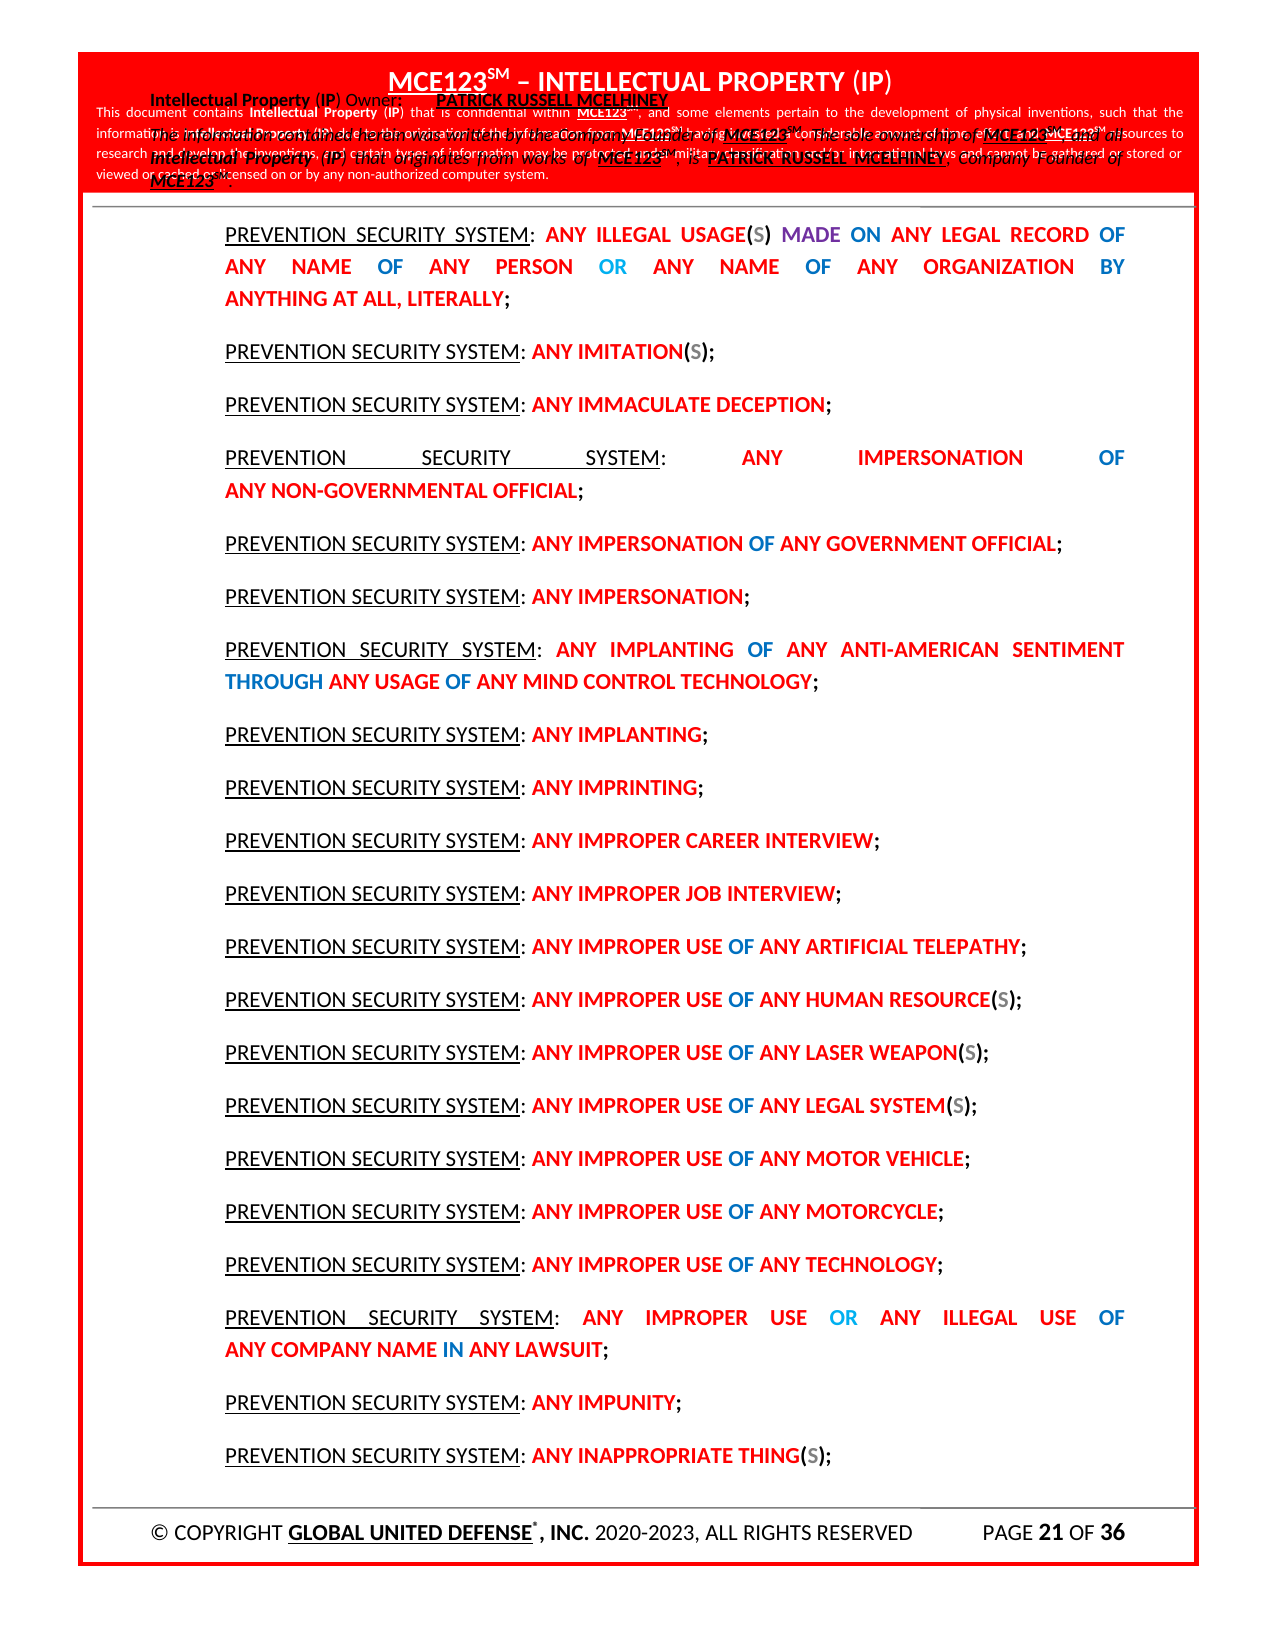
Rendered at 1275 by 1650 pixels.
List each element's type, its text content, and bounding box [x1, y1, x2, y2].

text PREVENTION SECURITY SYSTEM: ANY IMPROPER USE OF ANY MOTORCYCLE; [225, 1197, 1125, 1225]
text PREVENTION SECURITY SYSTEM: ANY IMPROPER USE OF ANY MOTOR VEHICLE; [225, 1144, 1125, 1172]
text PREVENTION SECURITY SYSTEM: ANY IMPROPER JOB INTERVIEW; [225, 879, 1125, 907]
text PREVENTION SECURITY SYSTEM: ANY IMPRINTING; [225, 773, 1125, 801]
text PREVENTION SECURITY SYSTEM: ANY IMPROPER USE OF ANY ARTIFICIAL TELEPATHY; [225, 932, 1125, 960]
text PREVENTION SECURITY SYSTEM: ANY IMITATION(S); [225, 337, 1125, 366]
text PREVENTION SECURITY SYSTEM: ANY IMPLANTING; [225, 720, 1125, 748]
text PREVENTION SECURITY SYSTEM: ANY IMPROPER USE OF ANY TECHNOLOGY; [225, 1250, 1125, 1278]
text PREVENTION SECURITY SYSTEM: ANY IMPROPER USE OR ANY ILLEGAL USE OF ANY COMPANY NAME IN ANY LAWSUIT; [225, 1303, 1125, 1363]
text PREVENTION SECURITY SYSTEM: ANY IMPROPER USE OF ANY LEGAL SYSTEM(S); [225, 1091, 1125, 1119]
text PREVENTION SECURITY SYSTEM: ANY IMPERSONATION OF ANY GOVERNMENT OFFICIAL; [225, 529, 1125, 557]
text PREVENTION SECURITY SYSTEM: ANY IMPLANTING OF ANY ANTI-AMERICAN SENTIMENT THROUGH ANY USAGE OF ANY MIND CONTROL TECHNOLOGY; [225, 635, 1125, 695]
text PREVENTION SECURITY SYSTEM: ANY IMPUNITY; [225, 1388, 1125, 1416]
text PREVENTION SECURITY SYSTEM: ANY IMPROPER USE OF ANY HUMAN RESOURCE(S); [225, 985, 1125, 1013]
text PREVENTION SECURITY SYSTEM: ANY IMMACULATE DECEPTION; [225, 391, 1125, 418]
text PREVENTION SECURITY SYSTEM: ANY IMPROPER USE OF ANY LASER WEAPON(S); [225, 1038, 1125, 1066]
text PREVENTION SECURITY SYSTEM: ANY ILLEGAL USAGE(S) MADE ON ANY LEGAL RECORD OF ANY NAME OF ANY PERSON OR ANY NAME OF ANY ORGANIZATION BY ANYTHING AT ALL, LITERALLY; [225, 220, 1125, 312]
text PREVENTION SECURITY SYSTEM: ANY IMPERSONATION OF ANY NON-GOVERNMENTAL OFFICIAL; [225, 443, 1125, 504]
text PREVENTION SECURITY SYSTEM: ANY INAPPROPRIATE THING(S); [225, 1441, 1125, 1469]
text PREVENTION SECURITY SYSTEM: ANY IMPERSONATION; [225, 582, 1125, 610]
text PREVENTION SECURITY SYSTEM: ANY IMPROPER CAREER INTERVIEW; [225, 826, 1125, 854]
